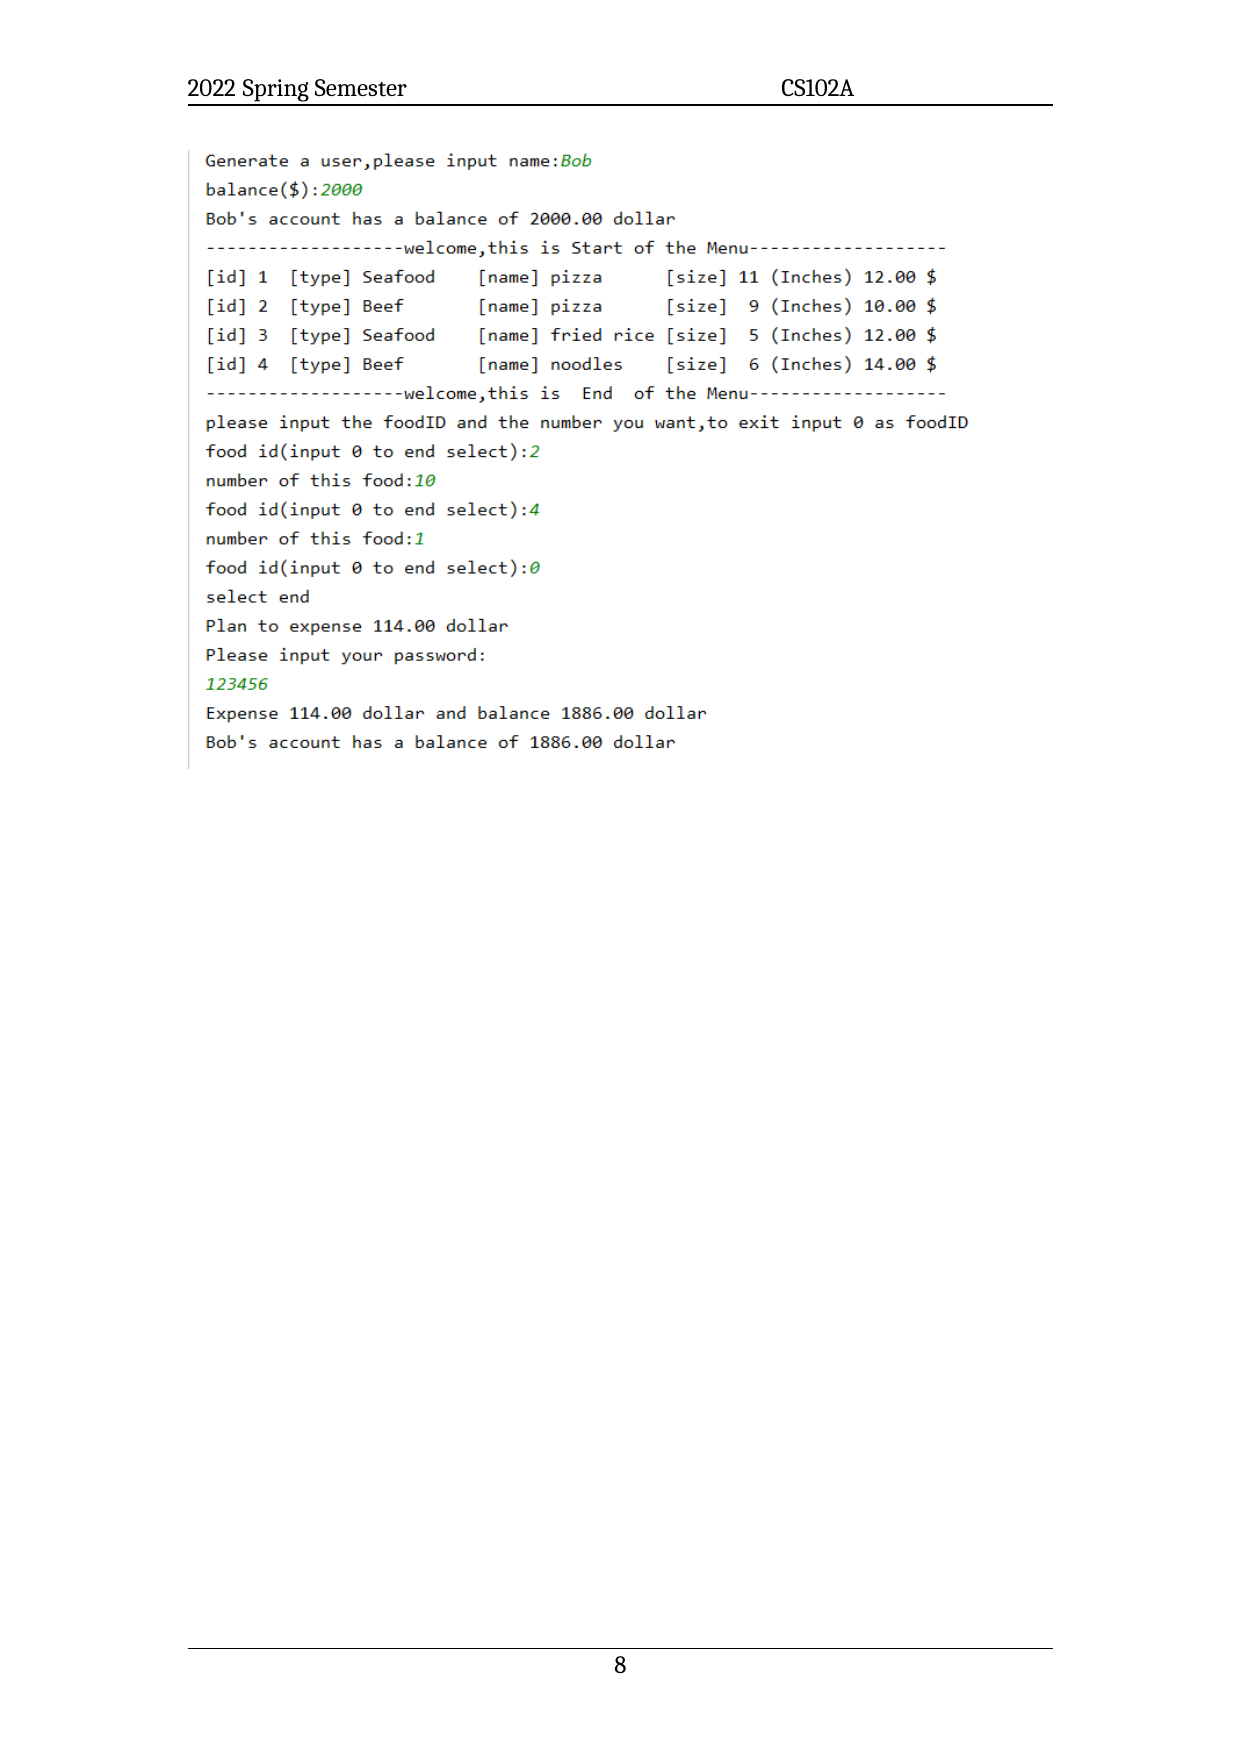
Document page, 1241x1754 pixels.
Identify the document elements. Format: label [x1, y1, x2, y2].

picture [187, 150, 988, 769]
